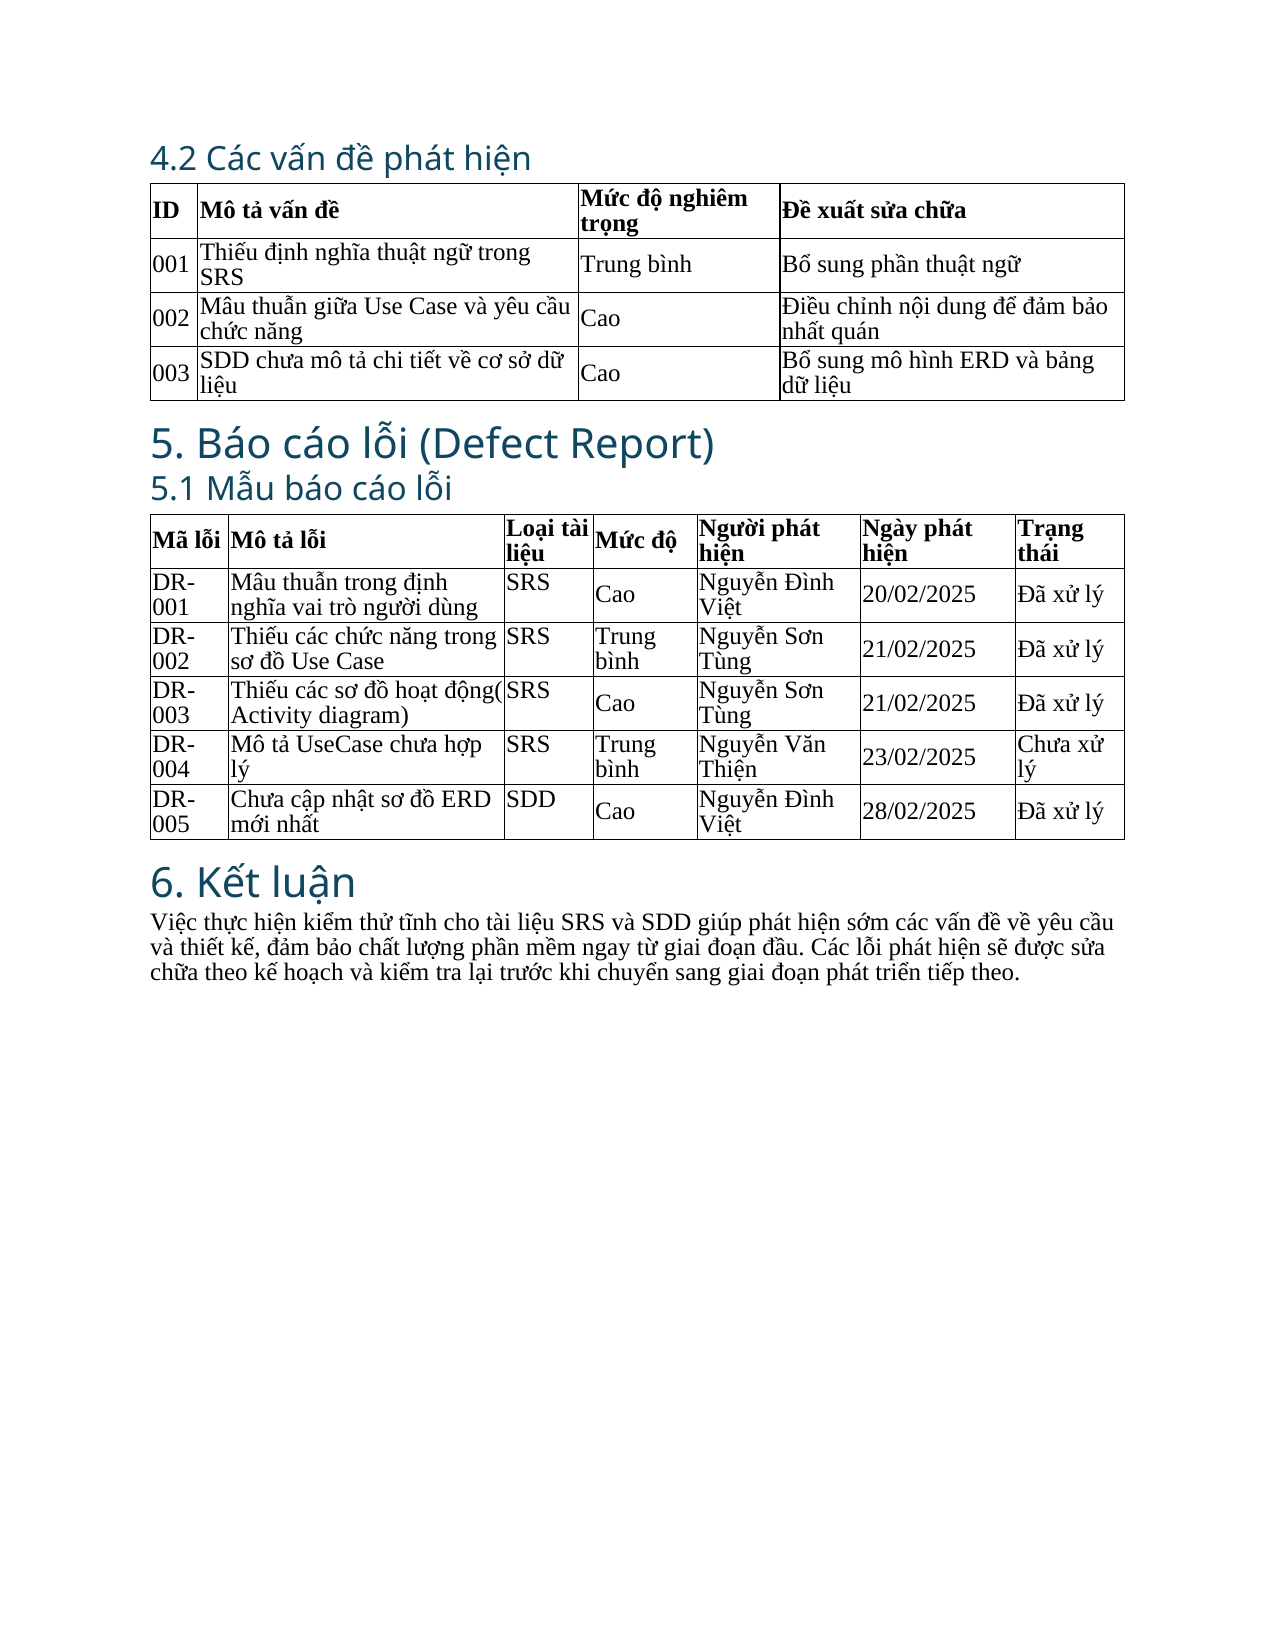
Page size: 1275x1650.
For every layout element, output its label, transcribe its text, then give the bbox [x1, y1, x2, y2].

table_header Ngày phát hiện [861, 515, 1015, 568]
table_cell Chưa xử lý [1016, 731, 1124, 784]
table_cell 21/02/2025 [861, 677, 1015, 730]
subtitle 5.1 Mẫu báo cáo lỗi [150, 480, 1125, 505]
table_cell Mâu thuẫn trong định nghĩa vai trò người dùng [229, 569, 504, 622]
table_cell Bổ sung mô hình ERD và bảng dữ liệu [781, 347, 1124, 400]
table_cell Nguyễn Đình Việt [698, 569, 860, 622]
table_cell Đã xử lý [1016, 785, 1124, 838]
table_cell Đã xử lý [1016, 677, 1124, 730]
table_header Trạng thái [1016, 515, 1124, 568]
subtitle 4.2 Các vấn đề phát hiện [150, 150, 1125, 175]
table_cell Mô tả UseCase chưa hợp lý [229, 731, 504, 784]
subtitle 5. Báo cáo lỗi (Defect Report) [150, 438, 425, 463]
table_cell SRS [505, 731, 593, 784]
table_header ID [151, 184, 197, 237]
table_cell SRS [505, 677, 593, 730]
subtitle 5. Báo cáo lỗi (Defect Report) [424, 438, 622, 463]
table_cell Cao [579, 347, 779, 400]
table_cell DR-002 [151, 623, 228, 676]
table_cell Cao [594, 569, 697, 622]
table_header Loại tài liệu [505, 515, 593, 568]
table_cell Nguyễn Sơn Tùng [698, 623, 860, 676]
table_cell Cao [579, 293, 779, 346]
table_cell Bổ sung phần thuật ngữ [781, 239, 1124, 292]
table_cell SDD chưa mô tả chi tiết về cơ sở dữ liệu [198, 347, 578, 400]
table_cell 003 [151, 347, 197, 400]
table_cell Cao [594, 677, 697, 730]
table_header Mã lỗi [151, 515, 228, 568]
text Việc thực hiện kiểm thử tĩnh cho tài liệu SRS và SDD giúp phát hiện sớm các vấn đề về yêu cầu và thiết kế, đảm bảo chất lượng phần mềm ngay từ giai đoạn đầu. Các lỗi phát hiện sẽ được sửa chữa theo kế hoạch và kiểm tra lại trước khi chuyển sang giai đoạn phát triển tiếp theo. [150, 910, 1125, 985]
table_cell SRS [505, 623, 593, 676]
table_cell Đã xử lý [1016, 623, 1124, 676]
table_cell Điều chỉnh nội dung để đảm bảo nhất quán [781, 293, 1124, 346]
table_header Mô tả vấn đề [198, 184, 578, 237]
table_cell Nguyễn Văn Thiện [698, 731, 860, 784]
table_cell Thiếu các chức năng trong sơ đồ Use Case [229, 623, 504, 676]
table_header Đề xuất sửa chữa [781, 184, 1124, 237]
table_cell Chưa cập nhật sơ đồ ERD mới nhất [229, 785, 504, 838]
table_cell 23/02/2025 [861, 731, 1015, 784]
table_cell Nguyễn Sơn Tùng [698, 677, 860, 730]
table_header Mức độ [594, 515, 697, 568]
table_cell DR-005 [151, 785, 228, 838]
table_cell 28/02/2025 [861, 785, 1015, 838]
table_cell Mâu thuẫn giữa Use Case và yêu cầu chức năng [198, 293, 578, 346]
table_cell Trung bình [579, 239, 779, 292]
table_header Người phát hiện [698, 515, 860, 568]
table_cell 001 [151, 239, 197, 292]
table_cell Thiếu các sơ đồ hoạt động( Activity diagram) [229, 677, 504, 730]
table_cell DR-004 [151, 731, 228, 784]
table_cell 002 [151, 293, 197, 346]
table_header Mức độ nghiêm trọng [579, 184, 779, 237]
table_cell Nguyễn Đình Việt [698, 785, 860, 838]
table_cell 21/02/2025 [861, 623, 1015, 676]
subtitle 5. Báo cáo lỗi (Defect Report) [707, 438, 1125, 463]
table_cell Cao [594, 785, 697, 838]
table_cell Thiếu định nghĩa thuật ngữ trong SRS [198, 239, 578, 292]
subtitle 6. Kết luận [150, 877, 1125, 902]
table_cell Trung bình [594, 731, 697, 784]
table_cell 20/02/2025 [861, 569, 1015, 622]
table_cell SDD [505, 785, 593, 838]
table_cell DR-001 [151, 569, 228, 622]
table_cell DR-003 [151, 677, 228, 730]
table_cell SRS [505, 569, 593, 622]
table_cell Đã xử lý [1016, 569, 1124, 622]
table_header Mô tả lỗi [229, 515, 504, 568]
subtitle 5. Báo cáo lỗi (Defect Report) [625, 438, 708, 463]
table_cell Trung bình [594, 623, 697, 676]
